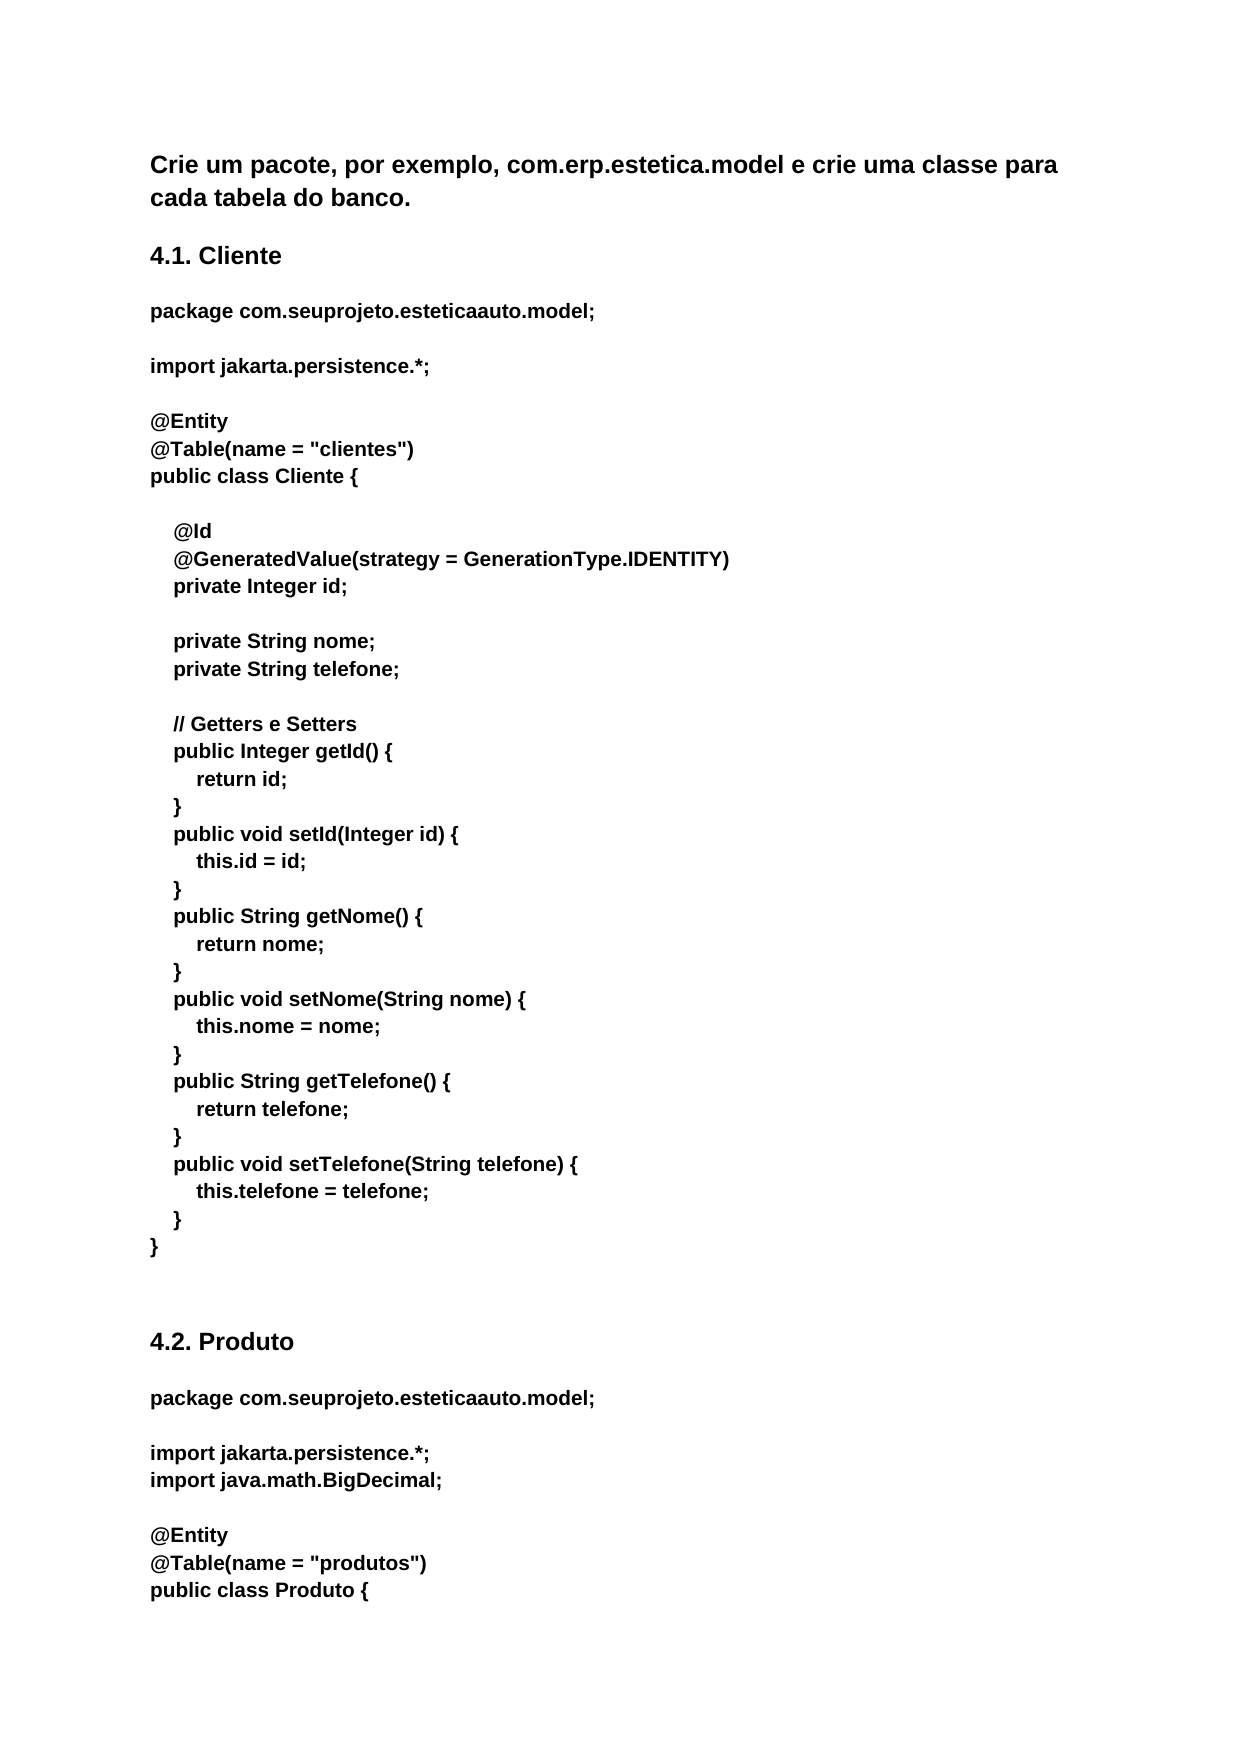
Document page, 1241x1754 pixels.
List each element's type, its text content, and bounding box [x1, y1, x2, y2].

text package com.seuprojeto.esteticaauto.model; import jakarta.persistence.*; @Entity @Table(name = "clientes") public class Cliente { @Id @GeneratedValue(strategy = GenerationType.IDENTITY) private Integer id; private String nome; private String telefone; // Getters e Setters public Integer getId() { return id; } public void setId(Integer id) { this.id = id; } public String getNome() { return nome; } public void setNome(String nome) { this.nome = nome; } public String getTelefone() { return telefone; } public void setTelefone(String telefone) { this.telefone = telefone; } } [150, 299, 1090, 1297]
text 4.2. Produto [150, 1327, 1090, 1356]
text 4.1. Cliente [150, 241, 1090, 270]
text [150, 1385, 1090, 1602]
text Crie um pacote, por exemplo, com.erp.estetica.model e crie uma classe para cada tabela do banco. [150, 150, 1090, 212]
